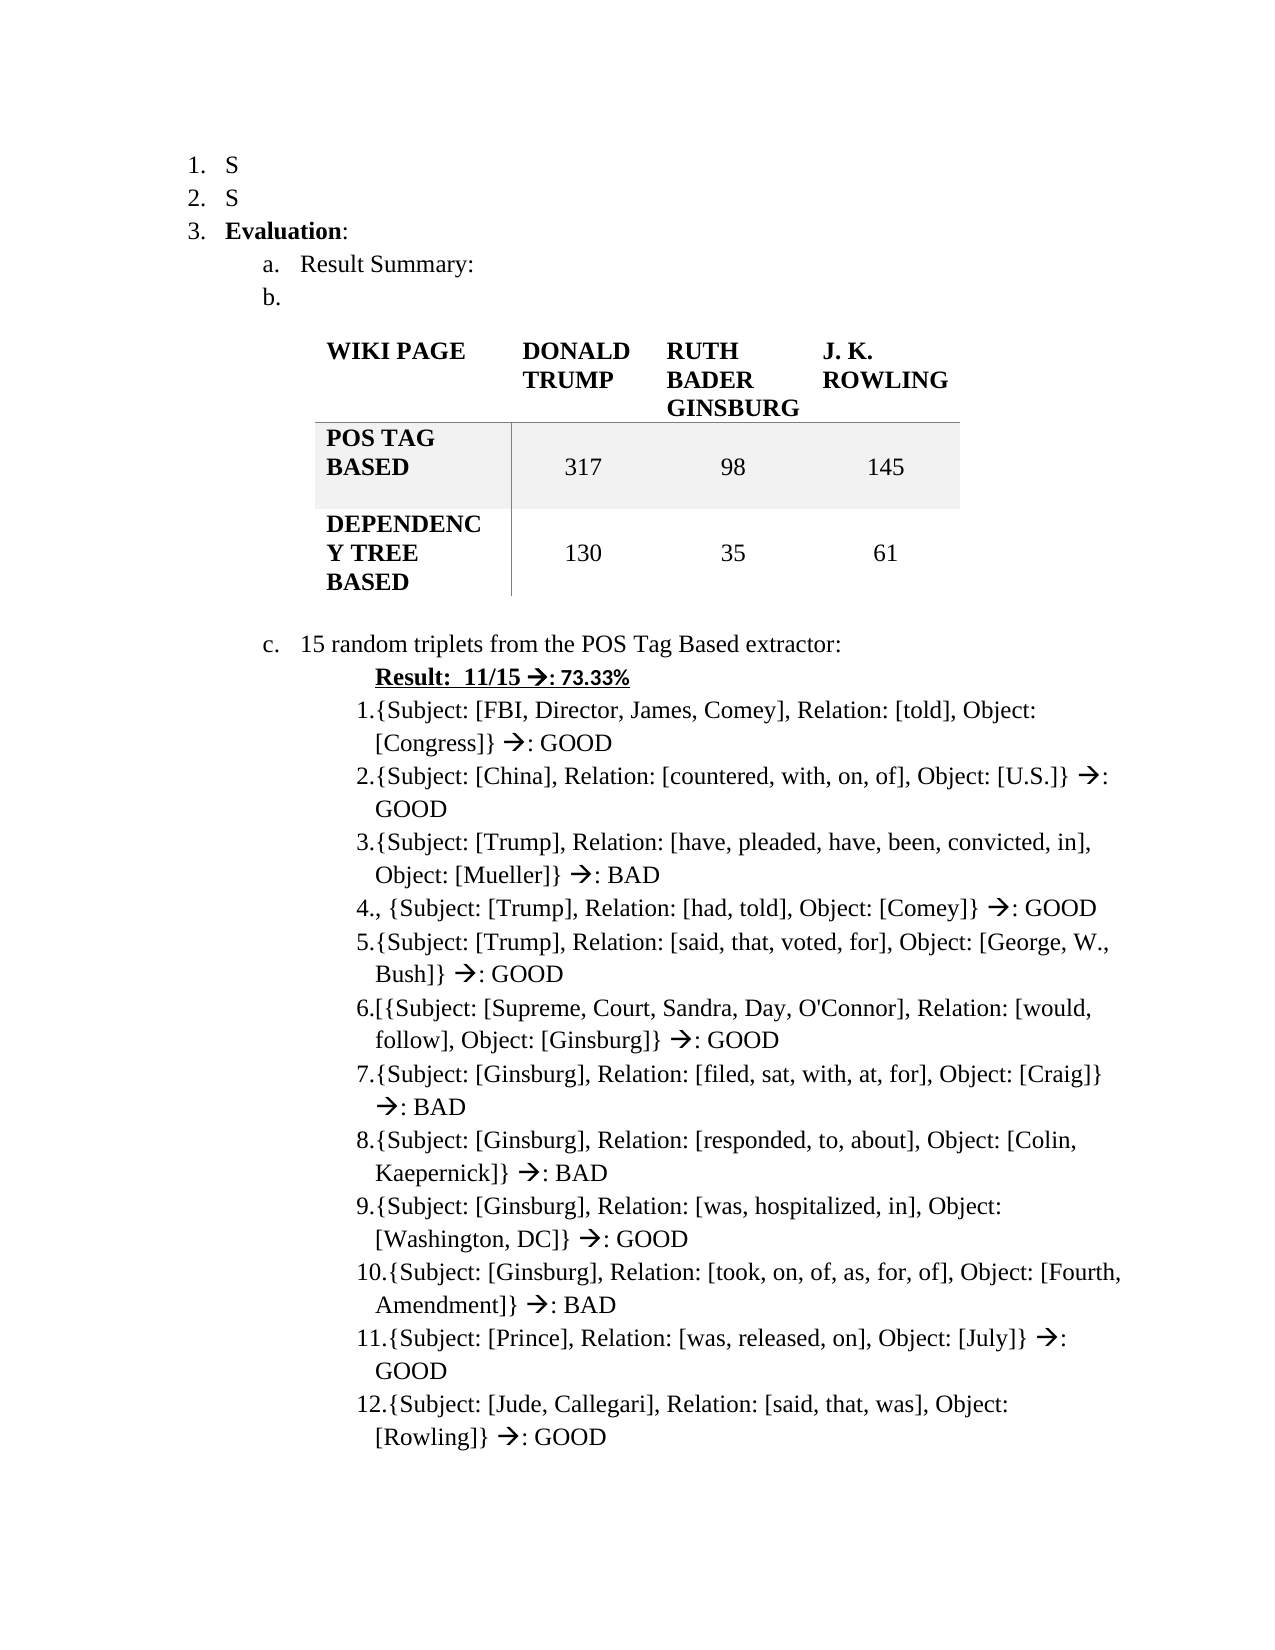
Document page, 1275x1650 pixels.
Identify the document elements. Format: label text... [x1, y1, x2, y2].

list {Subject: [Ginsburg], Relation: [responded, to, about], Object: [Colin, Kaepernick]} : BAD [356, 1125, 1125, 1186]
table_cell 35 [655, 510, 811, 596]
table_header Ruth Bader Ginsburg [655, 336, 811, 422]
list , {Subject: [Trump], Relation: [had, told], Object: [Comey]} : GOOD [356, 893, 1125, 922]
table_cell 317 [512, 423, 655, 509]
list S [187, 150, 1125, 179]
list {Subject: [Trump], Relation: [said, that, voted, for], Object: [George, W., Bush]} : GOOD [356, 927, 1125, 988]
list {Subject: [Ginsburg], Relation: [took, on, of, as, for, of], Object: [Fourth, Amendment]} : BAD [356, 1257, 1125, 1318]
list Result: 11/15 : 73.33% [375, 662, 1125, 691]
table_header Wiki Page [315, 336, 511, 422]
table_cell 98 [655, 423, 811, 509]
list {Subject: [FBI, Director, James, Comey], Relation: [told], Object: [Congress]} : GOOD [356, 695, 1125, 757]
list 15 random triplets from the POS Tag Based extractor: [262, 629, 1125, 657]
table_cell 130 [512, 510, 655, 596]
list {Subject: [Jude, Callegari], Relation: [said, that, was], Object: [Rowling]} : GOOD [356, 1389, 1125, 1451]
table_cell Dependency Tree Based [315, 510, 511, 596]
table_cell POS tag based [315, 423, 511, 509]
table_cell 61 [811, 510, 960, 596]
list {Subject: [Prince], Relation: [was, released, on], Object: [July]} : GOOD [356, 1323, 1125, 1384]
table_cell 145 [811, 423, 960, 509]
list {Subject: [Ginsburg], Relation: [filed, sat, with, at, for], Object: [Craig]} : BAD [356, 1059, 1125, 1120]
list S [187, 183, 1125, 212]
list [{Subject: [Supreme, Court, Sandra, Day, O'Connor], Relation: [would, follow], Object: [Ginsburg]} : GOOD [356, 993, 1125, 1054]
list {Subject: [Trump], Relation: [have, pleaded, have, been, convicted, in], Object: [Mueller]} : BAD [356, 827, 1125, 889]
list {Subject: [China], Relation: [countered, with, on, of], Object: [U.S.]} : GOOD [356, 761, 1125, 823]
table_header J. K. Rowling [811, 336, 960, 422]
list Evaluation: [187, 216, 1125, 245]
table_header Donald Trump [511, 336, 655, 422]
list {Subject: [Ginsburg], Relation: [was, hospitalized, in], Object: [Washington, DC]} : GOOD [356, 1191, 1125, 1252]
list Result Summary: [262, 249, 1125, 278]
